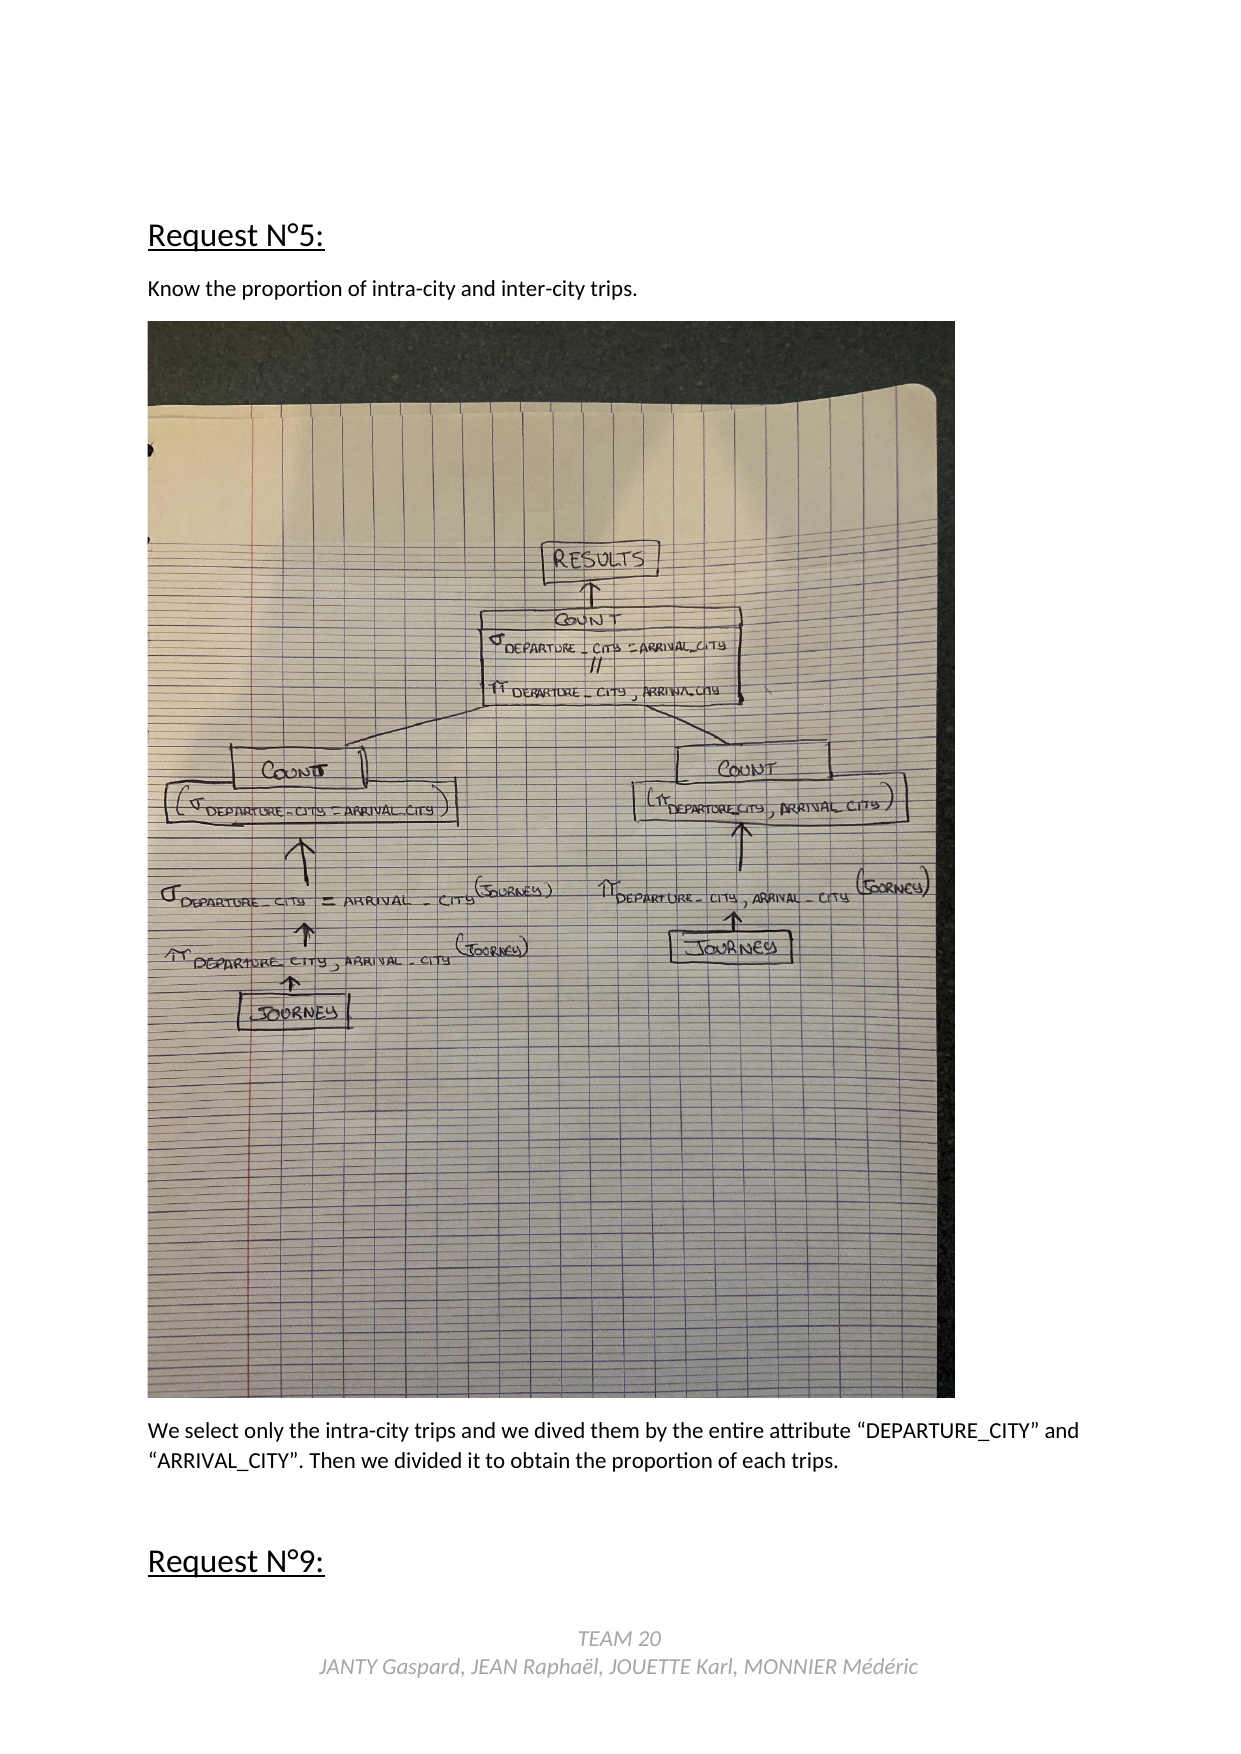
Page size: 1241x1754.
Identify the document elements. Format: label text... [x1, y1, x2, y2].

text We select only the intra-city trips and we dived them by the entire attribute “DEPARTURE_CITY” and “ARRIVAL_CITY”. Then we divided it to obtain the proportion of each trips. [148, 1416, 1093, 1474]
text Know the proportion of intra-city and inter-city trips. [148, 274, 1093, 302]
text Request N°5: [148, 214, 1093, 254]
text Request N°9: [148, 1540, 1093, 1581]
picture [147, 321, 955, 1398]
